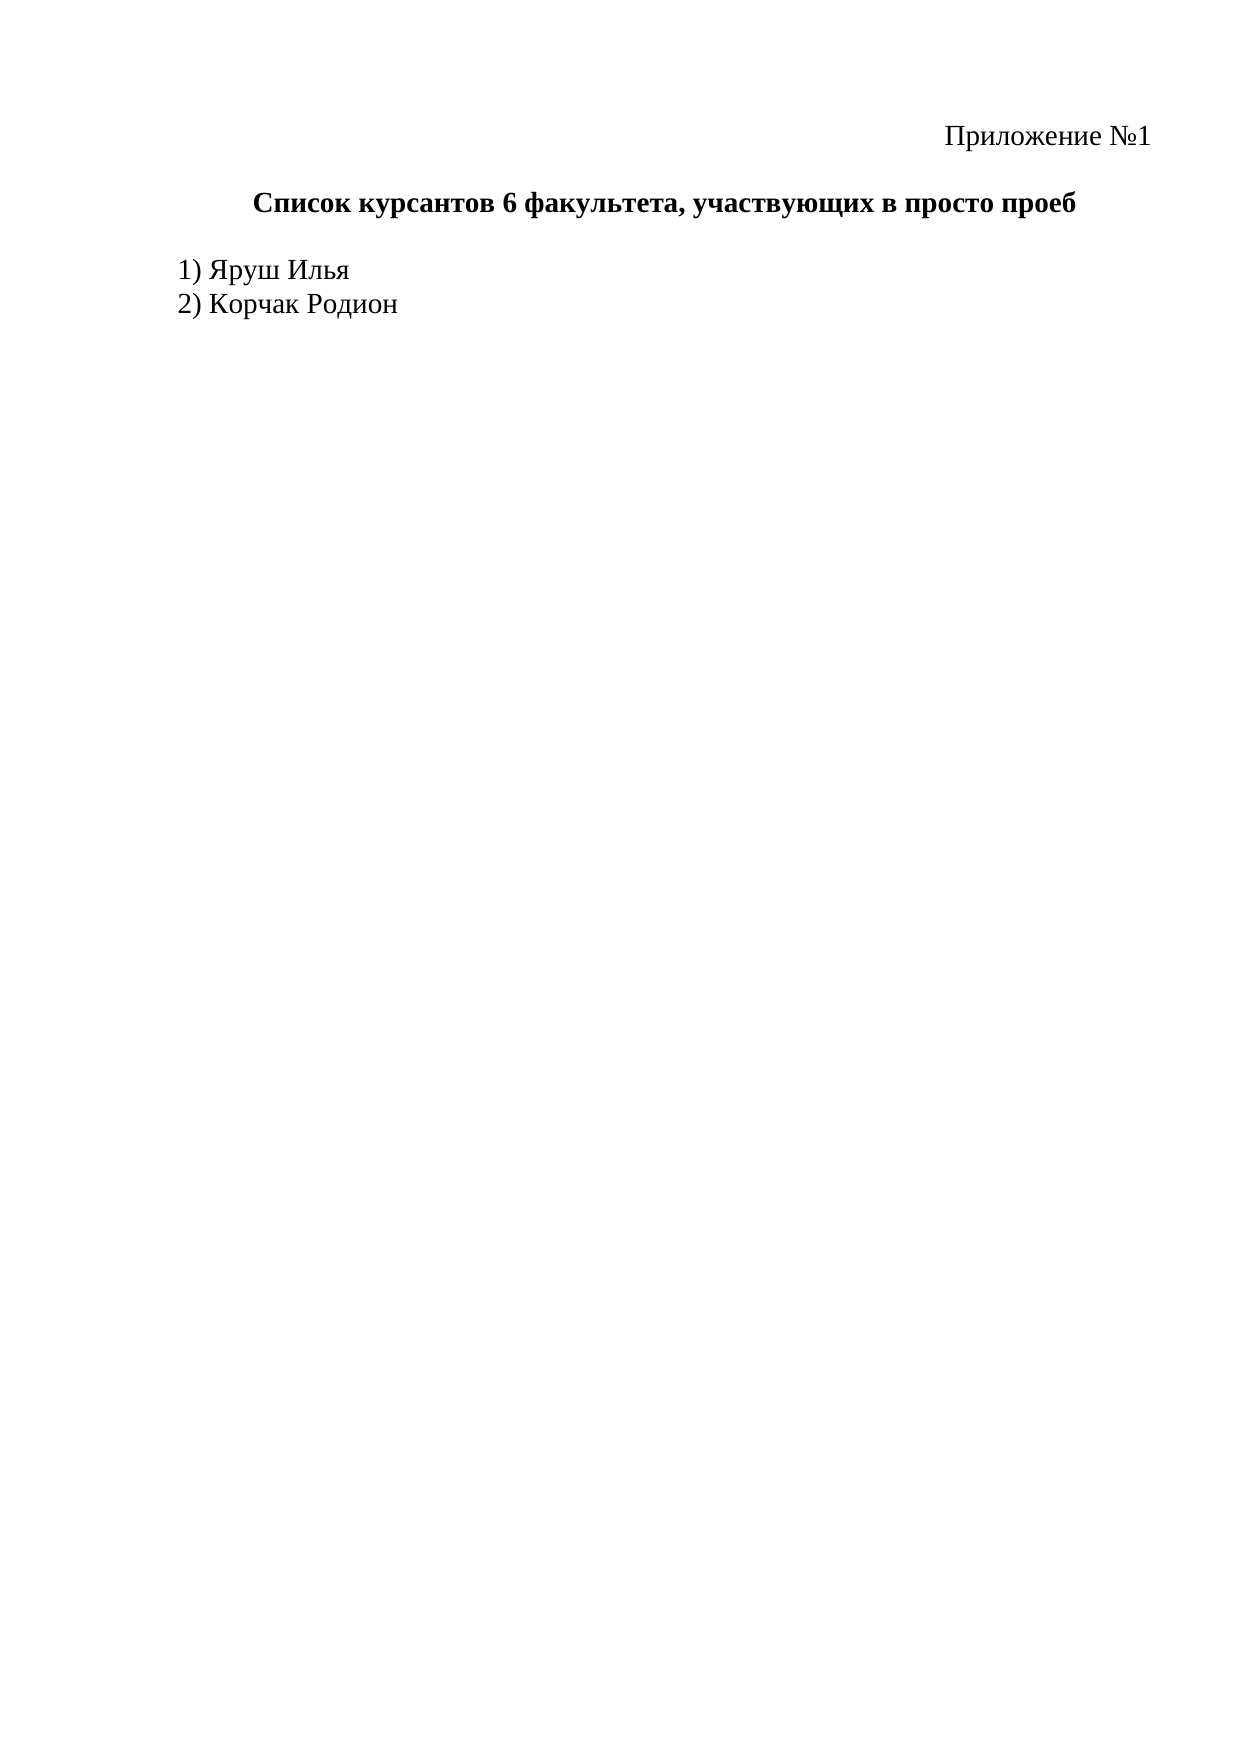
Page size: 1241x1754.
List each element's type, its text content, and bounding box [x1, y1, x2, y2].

text 1) Яруш Илья 2) Корчак Родион [177, 252, 1152, 353]
text Список курсантов 6 факультета, участвующих в просто проеб [177, 185, 1152, 219]
text Приложение №1 [177, 118, 1152, 152]
